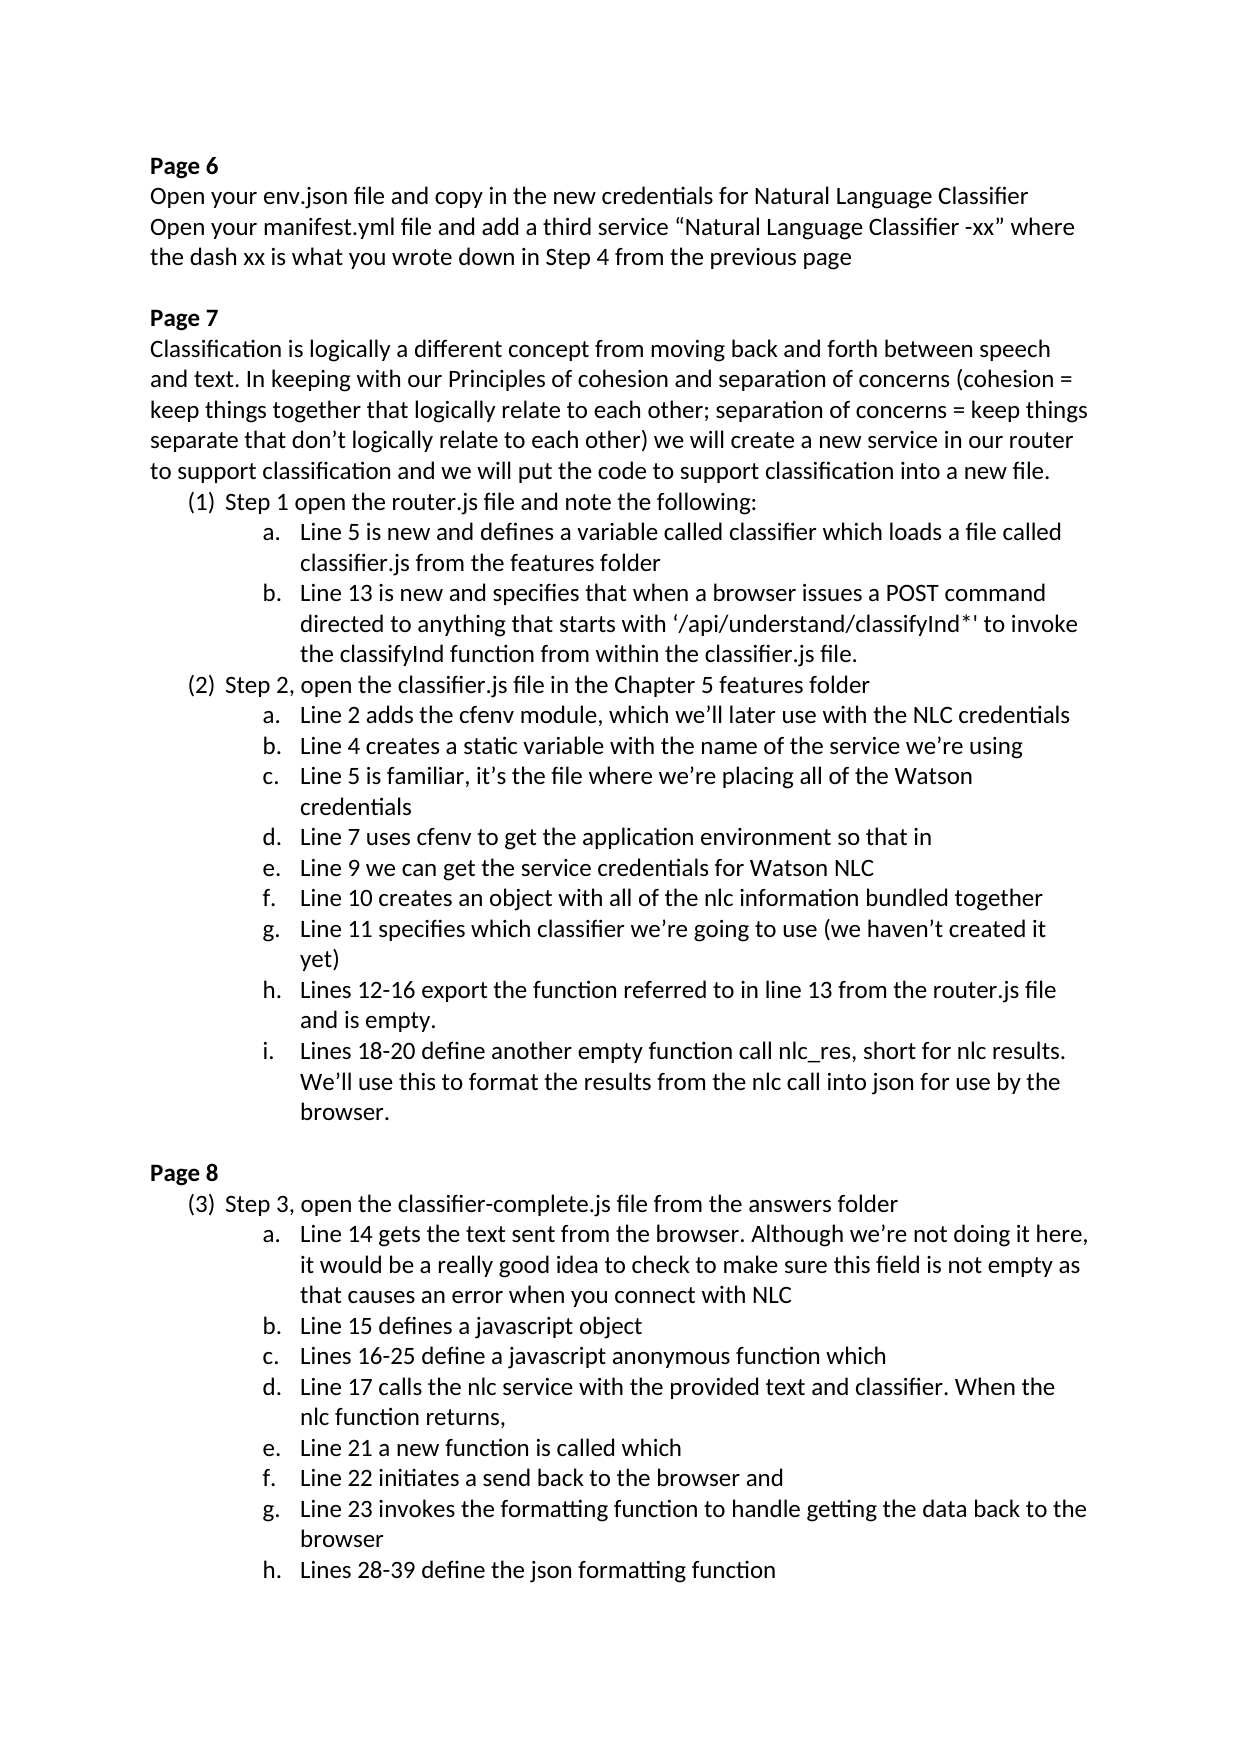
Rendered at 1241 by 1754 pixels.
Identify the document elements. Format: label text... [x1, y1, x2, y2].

list Line 10 creates an object with all of the nlc information bundled together [262, 882, 1090, 913]
list Line 23 invokes the formatting function to handle getting the data back to the browser [262, 1493, 1090, 1554]
list Lines 12-16 export the function referred to in line 13 from the router.js file and is empty. [262, 974, 1090, 1035]
list Line 11 specifies which classifier we’re going to use (we haven’t created it yet) [262, 913, 1090, 974]
list Line 5 is familiar, it’s the file where we’re placing all of the Watson credentials [262, 760, 1090, 821]
list Line 22 initiates a send back to the browser and [262, 1462, 1090, 1493]
text Page 6 [150, 150, 1090, 181]
list Line 7 uses cfenv to get the application environment so that in [262, 821, 1090, 852]
list Line 13 is new and specifies that when a browser issues a POST command directed to anything that starts with ‘/api/understand/classifyInd*' to invoke the classifyInd function from within the classifier.js file. [262, 577, 1090, 669]
text Page 7 [150, 303, 1090, 333]
list Line 9 we can get the service credentials for Watson NLC [262, 852, 1090, 882]
list Line 5 is new and defines a variable called classifier which loads a file called classifier.js from the features folder [262, 516, 1090, 577]
list Line 21 a new function is called which [262, 1432, 1090, 1462]
list Line 15 defines a javascript object [262, 1310, 1090, 1340]
list Line 14 gets the text sent from the browser. Although we’re not doing it here, it would be a really good idea to check to make sure this field is not empty as that causes an error when you connect with NLC [262, 1218, 1090, 1310]
text Classification is logically a different concept from moving back and forth between speech and text. In keeping with our Principles of cohesion and separation of concerns (cohesion = keep things together that logically relate to each other; separation of concerns = keep things separate that don’t logically relate to each other) we will create a new service in our router to support classification and we will put the code to support classification into a new file. [150, 333, 1090, 486]
list Line 4 creates a static variable with the name of the service we’re using [262, 730, 1090, 760]
list Step 2, open the classifier.js file in the Chapter 5 features folder [187, 669, 1090, 699]
list Lines 18-20 define another empty function call nlc_res, short for nlc results. We’ll use this to format the results from the nlc call into json for use by the browser. [262, 1035, 1090, 1127]
list Step 3, open the classifier-complete.js file from the answers folder [187, 1188, 1090, 1218]
list Lines 28-39 define the json formatting function [262, 1554, 1090, 1584]
list Lines 16-25 define a javascript anonymous function which [262, 1340, 1090, 1371]
list Line 2 adds the cfenv module, which we’ll later use with the NLC credentials [262, 699, 1090, 730]
text Page 8 [150, 1157, 1090, 1188]
text Open your env.json file and copy in the new credentials for Natural Language Classifier [150, 181, 1090, 211]
list Line 17 calls the nlc service with the provided text and classifier. When the nlc function returns, [262, 1371, 1090, 1432]
list Step 1 open the router.js file and note the following: [187, 486, 1090, 516]
